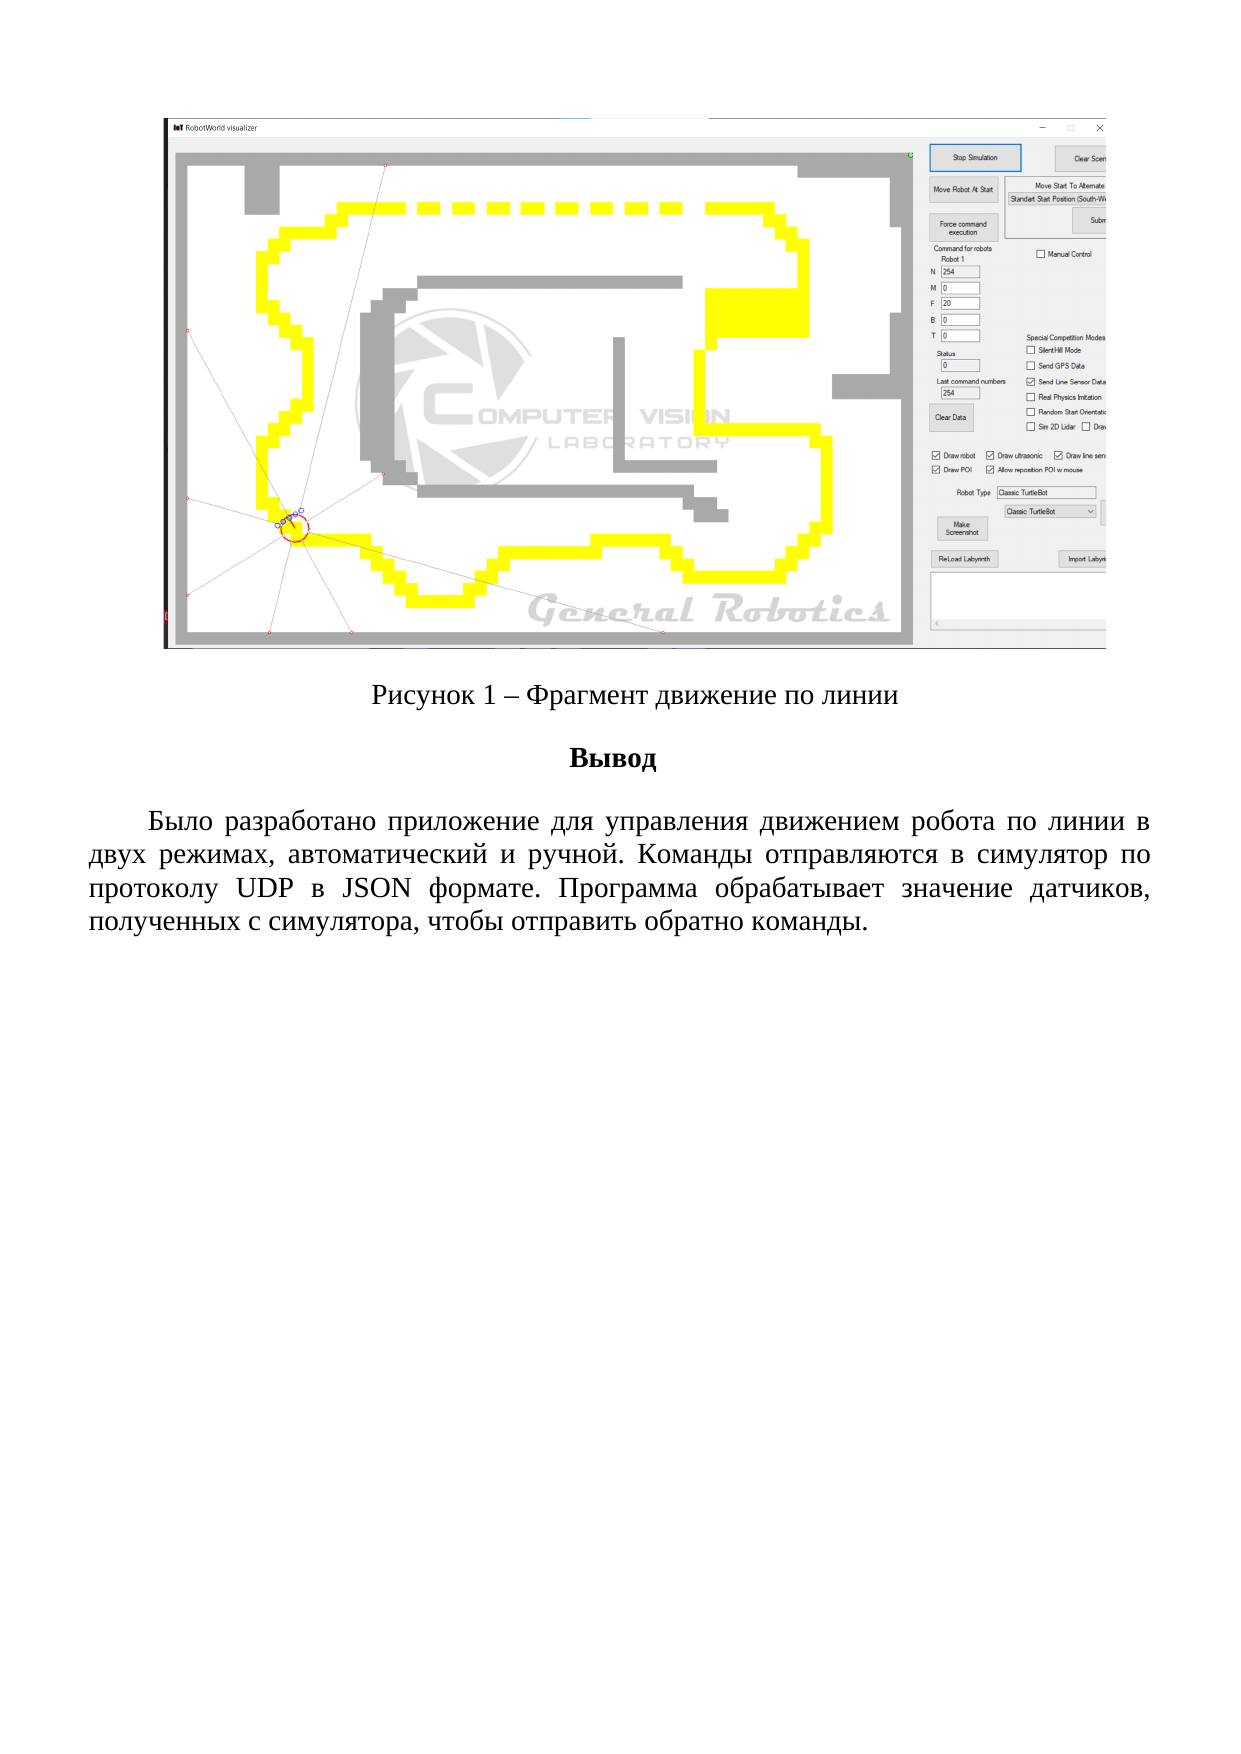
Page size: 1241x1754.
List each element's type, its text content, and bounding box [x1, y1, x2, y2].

text Было разработано приложение для управления движением робота по линии в двух режимах, автоматический и ручной. Команды отправляются в симулятор по протоколу UDP в JSON формате. Программа обрабатывает значение датчиков, полученных с симулятора, чтобы отправить обратно команды. [88, 803, 1152, 937]
picture [163, 118, 1107, 649]
text Вывод [74, 740, 1152, 773]
text Рисунок 1 – Фрагмент движение по линии [118, 677, 1152, 711]
